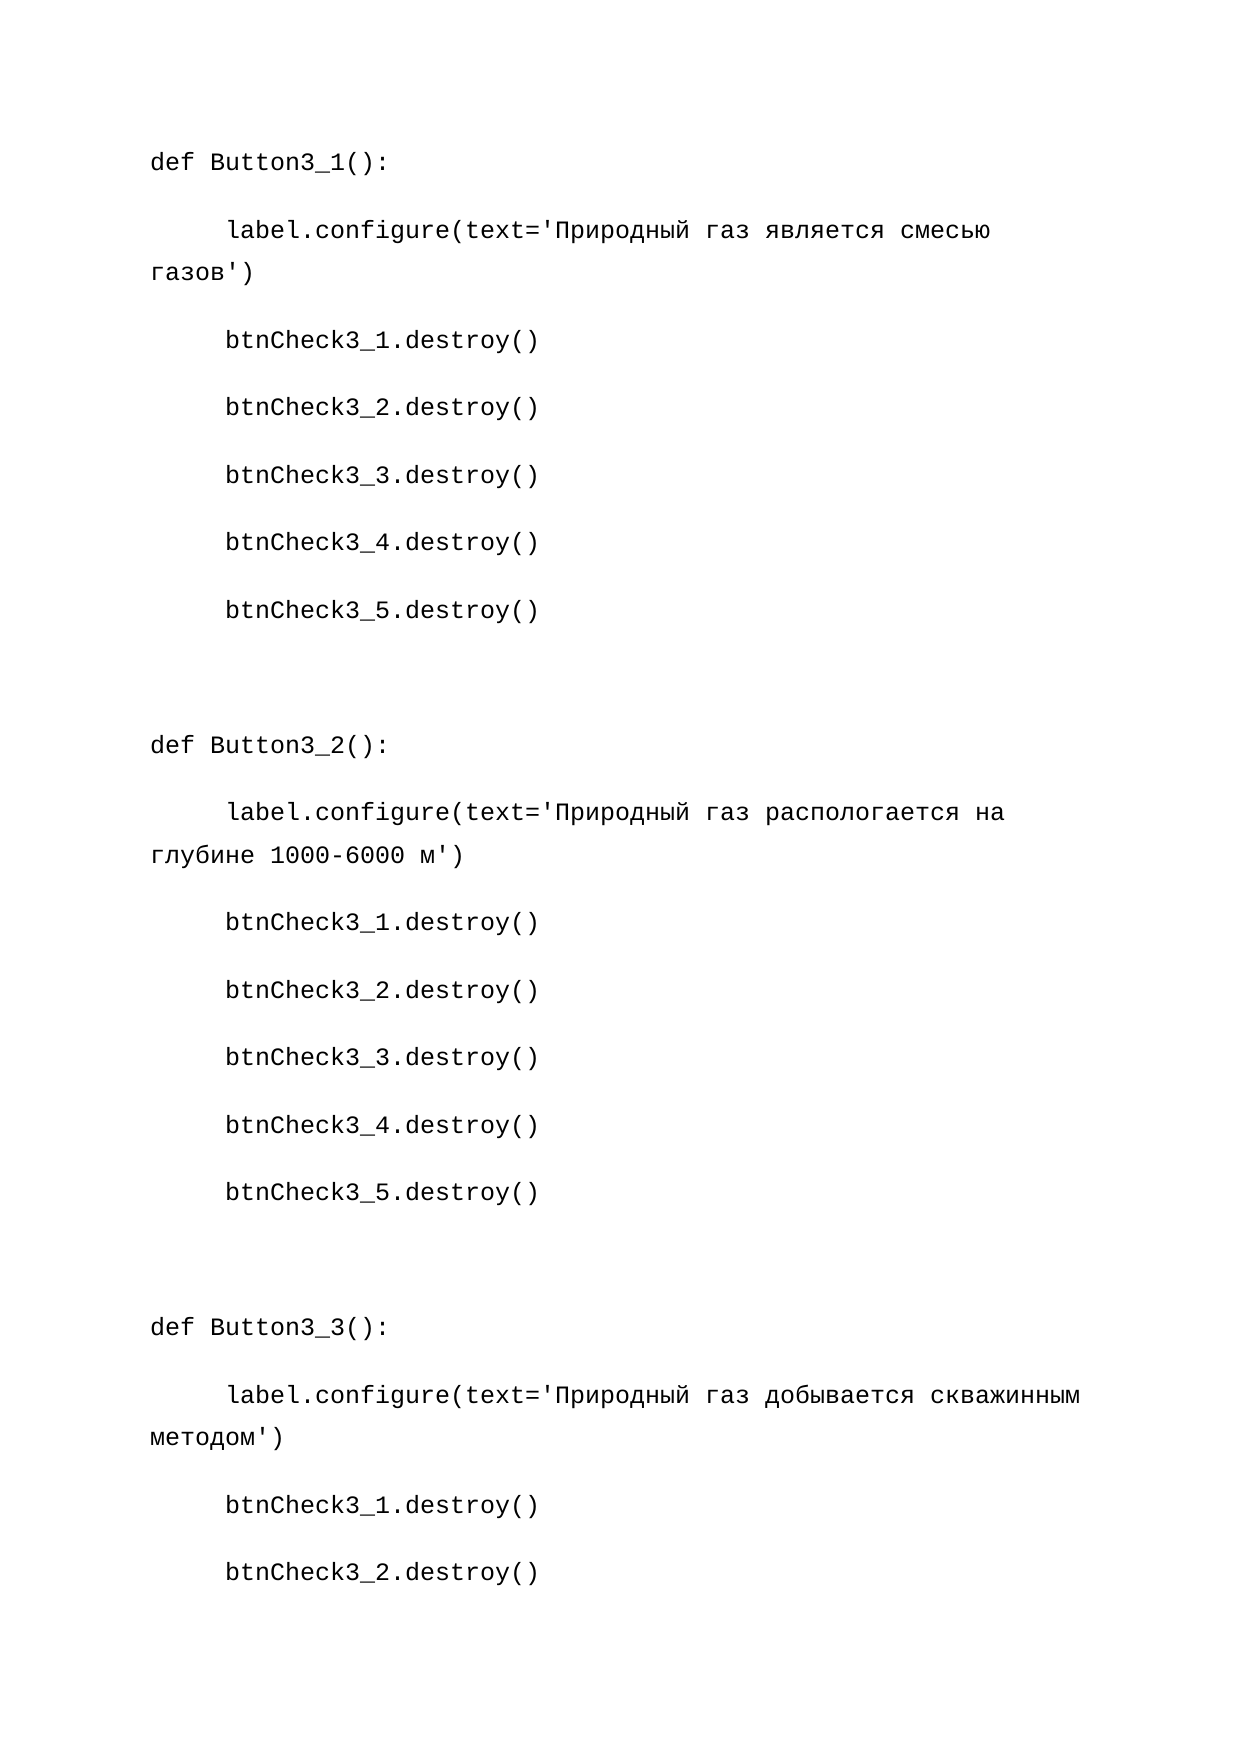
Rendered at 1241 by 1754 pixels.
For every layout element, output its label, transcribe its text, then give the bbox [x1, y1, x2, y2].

text btnCheck3_1.destroy() [150, 910, 1090, 938]
text btnCheck3_3.destroy() [150, 1045, 1090, 1073]
text label.configure(text='Природный газ распологается на глубине 1000-6000 м') [150, 800, 1090, 871]
text def Button3_3(): [150, 1315, 1090, 1343]
text label.configure(text='Природный газ добывается скважинным методом') [150, 1382, 1090, 1453]
text btnCheck3_4.destroy() [150, 1112, 1090, 1141]
text def Button3_1(): [150, 150, 1090, 178]
text btnCheck3_2.destroy() [150, 977, 1090, 1006]
text btnCheck3_2.destroy() [150, 395, 1090, 423]
text btnCheck3_1.destroy() [150, 1492, 1090, 1521]
text btnCheck3_3.destroy() [150, 462, 1090, 491]
text btnCheck3_5.destroy() [150, 597, 1090, 626]
text label.configure(text='Природный газ является смесью газов') [150, 217, 1090, 288]
text btnCheck3_5.destroy() [150, 1180, 1090, 1208]
text btnCheck3_1.destroy() [150, 327, 1090, 356]
text def Button3_2(): [150, 732, 1090, 761]
text btnCheck3_2.destroy() [150, 1560, 1090, 1588]
text btnCheck3_4.destroy() [150, 530, 1090, 558]
